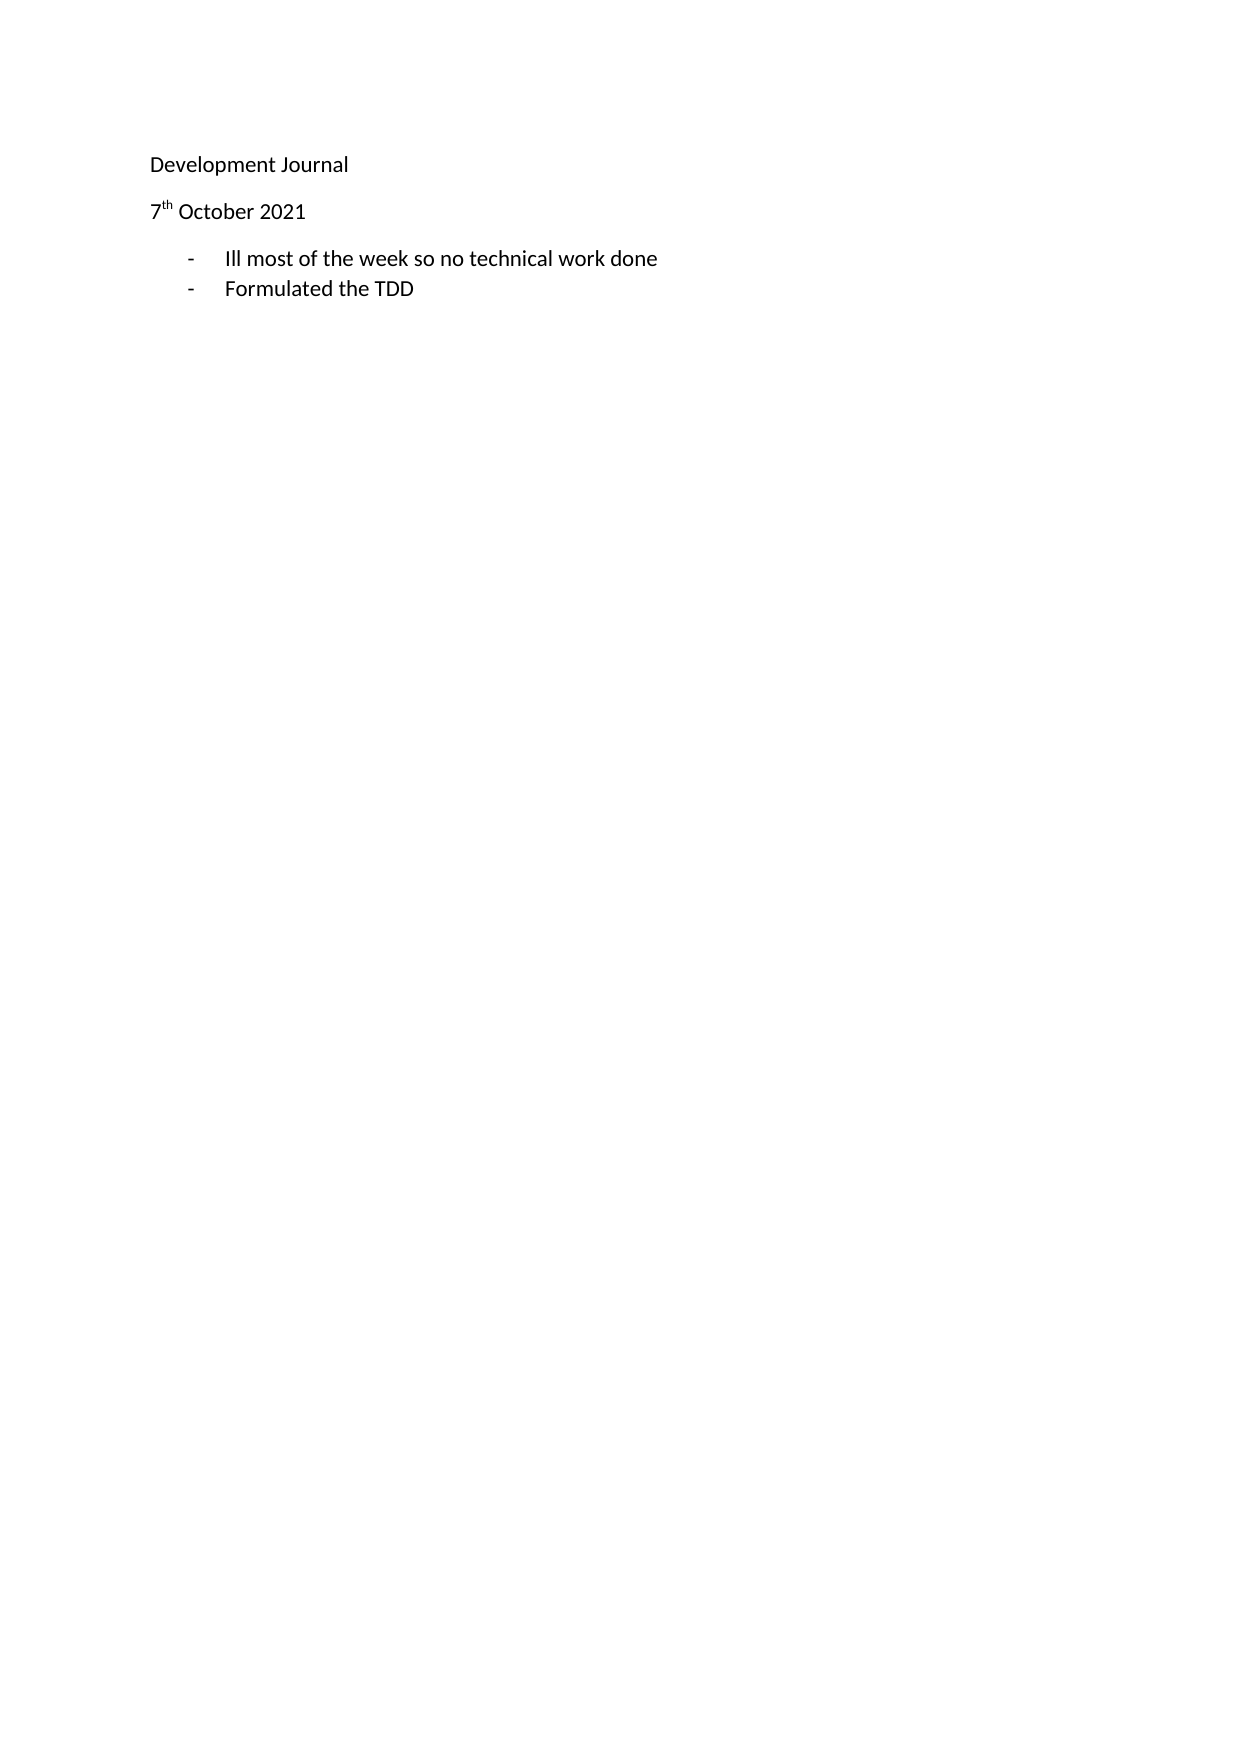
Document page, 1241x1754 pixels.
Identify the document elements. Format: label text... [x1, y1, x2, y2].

text Development Journal [150, 150, 1090, 178]
list Ill most of the week so no technical work done [187, 244, 1090, 272]
list Formulated the TDD [187, 274, 1090, 302]
text 7th October 2021 [150, 197, 1090, 225]
